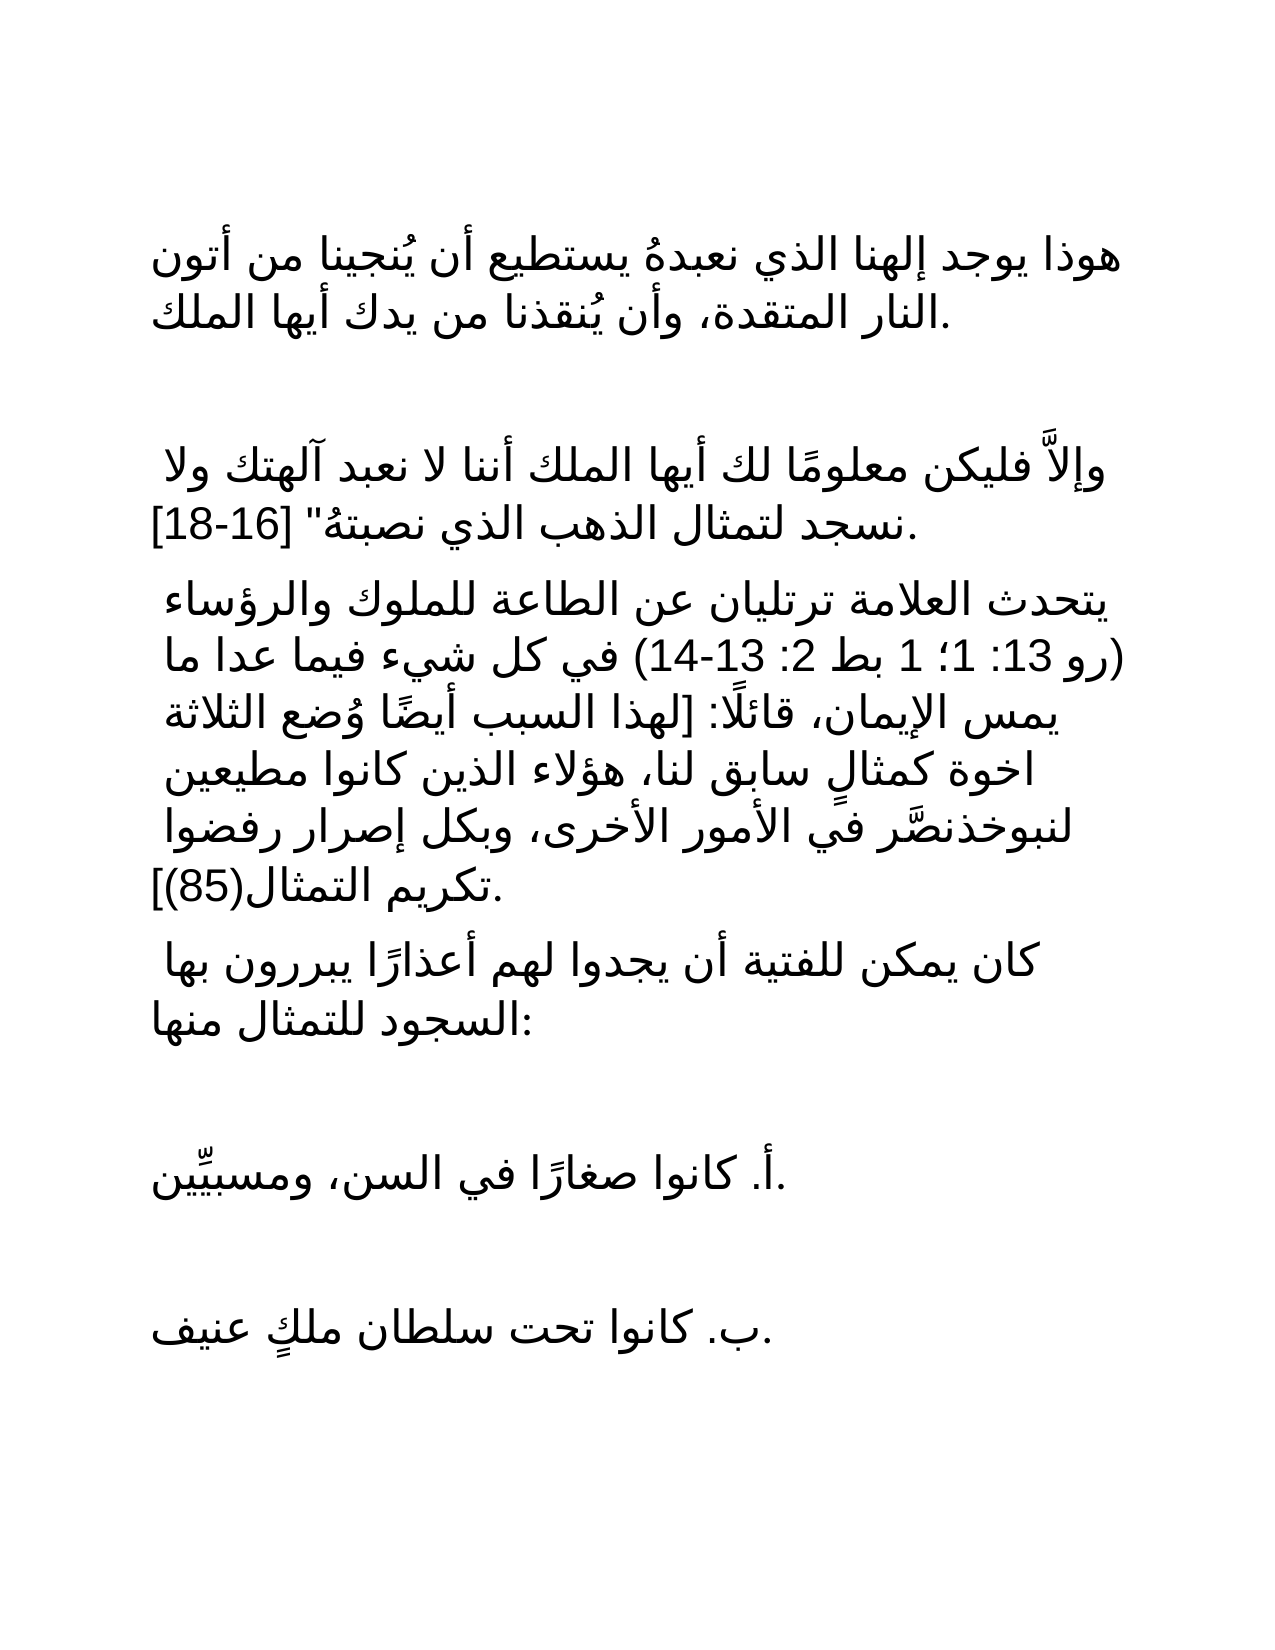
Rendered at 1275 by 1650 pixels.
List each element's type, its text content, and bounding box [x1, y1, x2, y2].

text وإلاَّ فليكن معلومًا لك أيها الملك أننا لا نعبد آلهتك ولا نسجد لتمثال الذهب الذي نصبتهُ" [16-18]. [150, 438, 1125, 551]
text أ. كانوا صغارًا في السن، ومسبيِّين. [150, 1145, 1125, 1201]
text يتحدث العلامة ترتليان عن الطاعة للملوك والرؤساء (رو 13: 1؛ 1 بط 2: 13-14) في كل شيء فيما عدا ما يمس الإيمان، قائلًا: [لهذا السبب أيضًا وُضع الثلاثة اخوة كمثالٍ سابق لنا، هؤلاء الذين كانوا مطيعين لنبوخذنصَّر في الأمور الأخرى، وبكل إصرار رفضوا تكريم التمثال(85)]. [150, 572, 1125, 913]
text هوذا يوجد إلهنا الذي نعبدهُ يستطيع أن يُنجينا من أتون النار المتقدة، وأن يُنقذنا من يدك أيها الملك. [150, 227, 1125, 340]
text ب. كانوا تحت سلطان ملكٍ عنيف. [150, 1299, 1125, 1354]
text كان يمكن للفتية أن يجدوا لهم أعذارًا يبررون بها السجود للتمثال منها: [150, 934, 1125, 1047]
